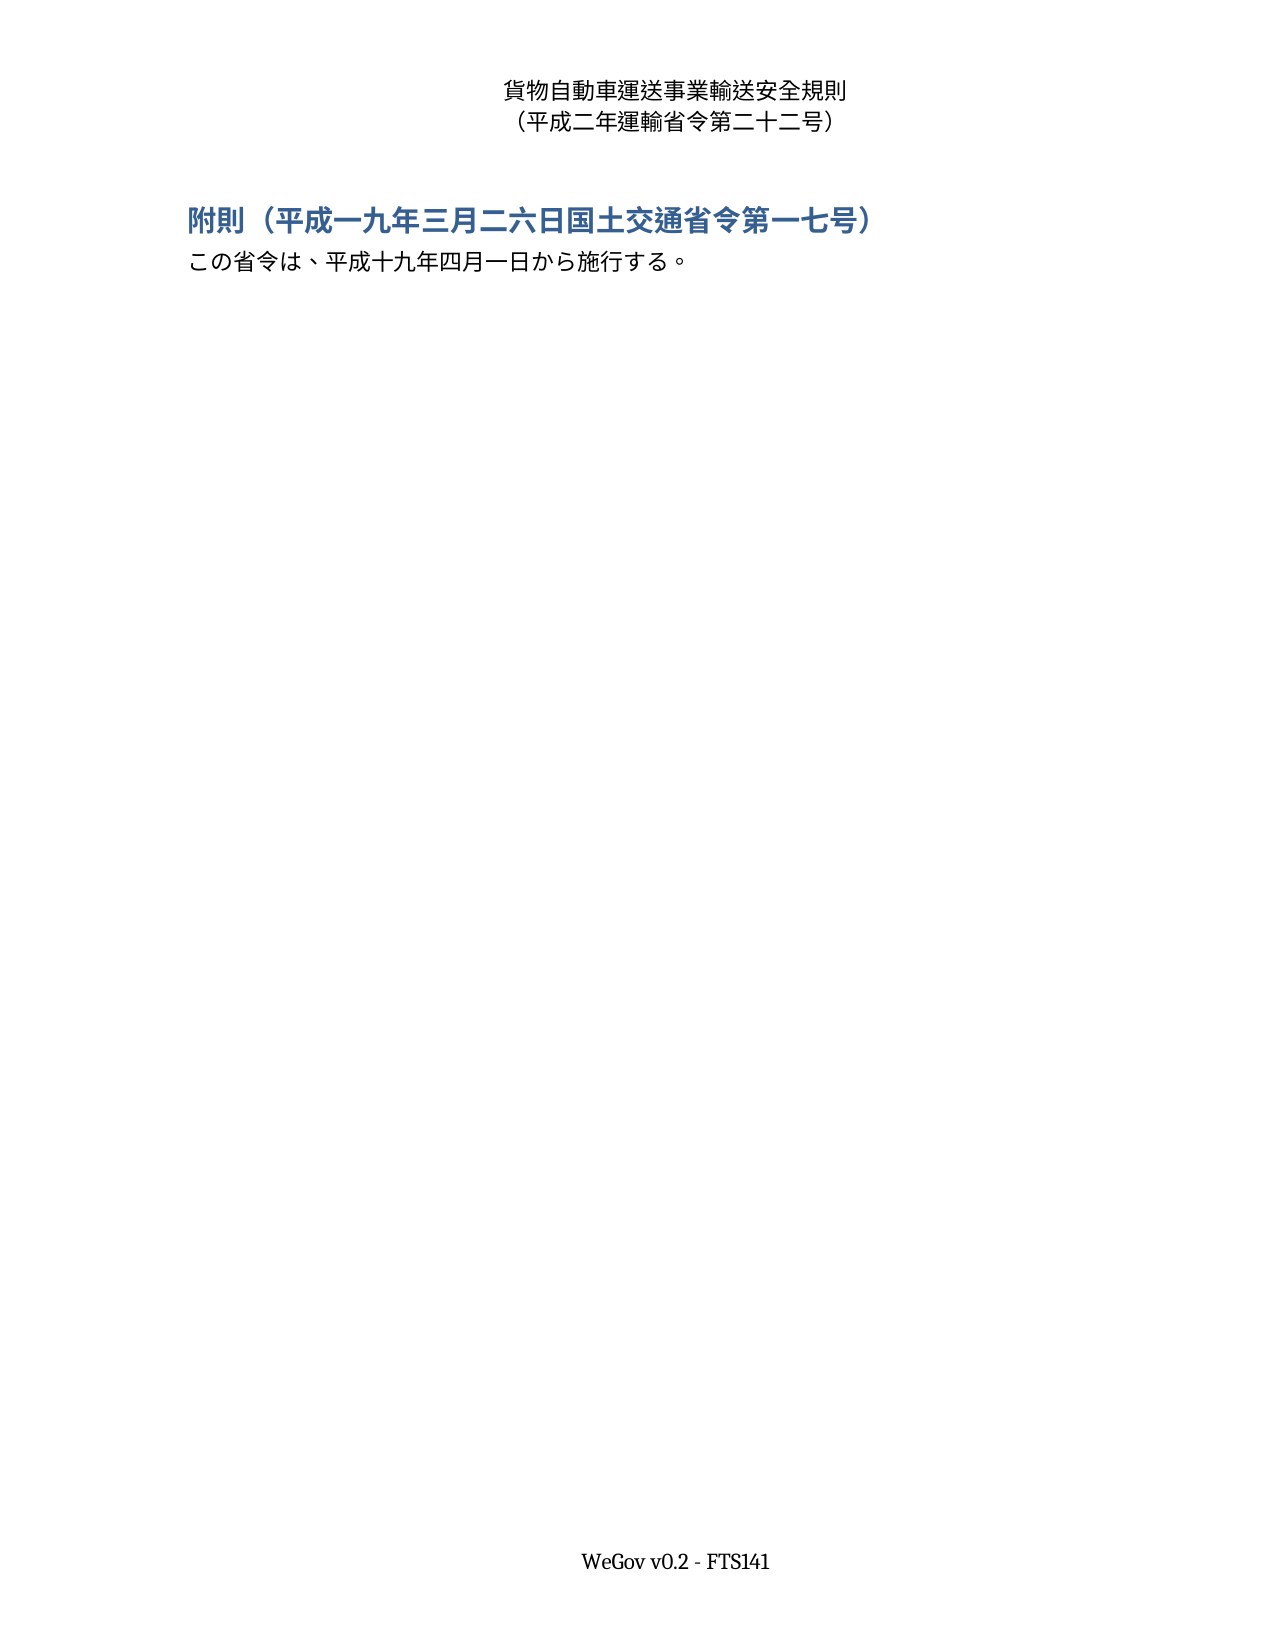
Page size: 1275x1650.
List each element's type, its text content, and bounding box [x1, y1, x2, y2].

text この省令は、平成十九年四月一日から施行する。 [187, 246, 1087, 277]
subtitle 附則（平成一九年三月二六日国土交通省令第一七号） [187, 200, 1087, 240]
